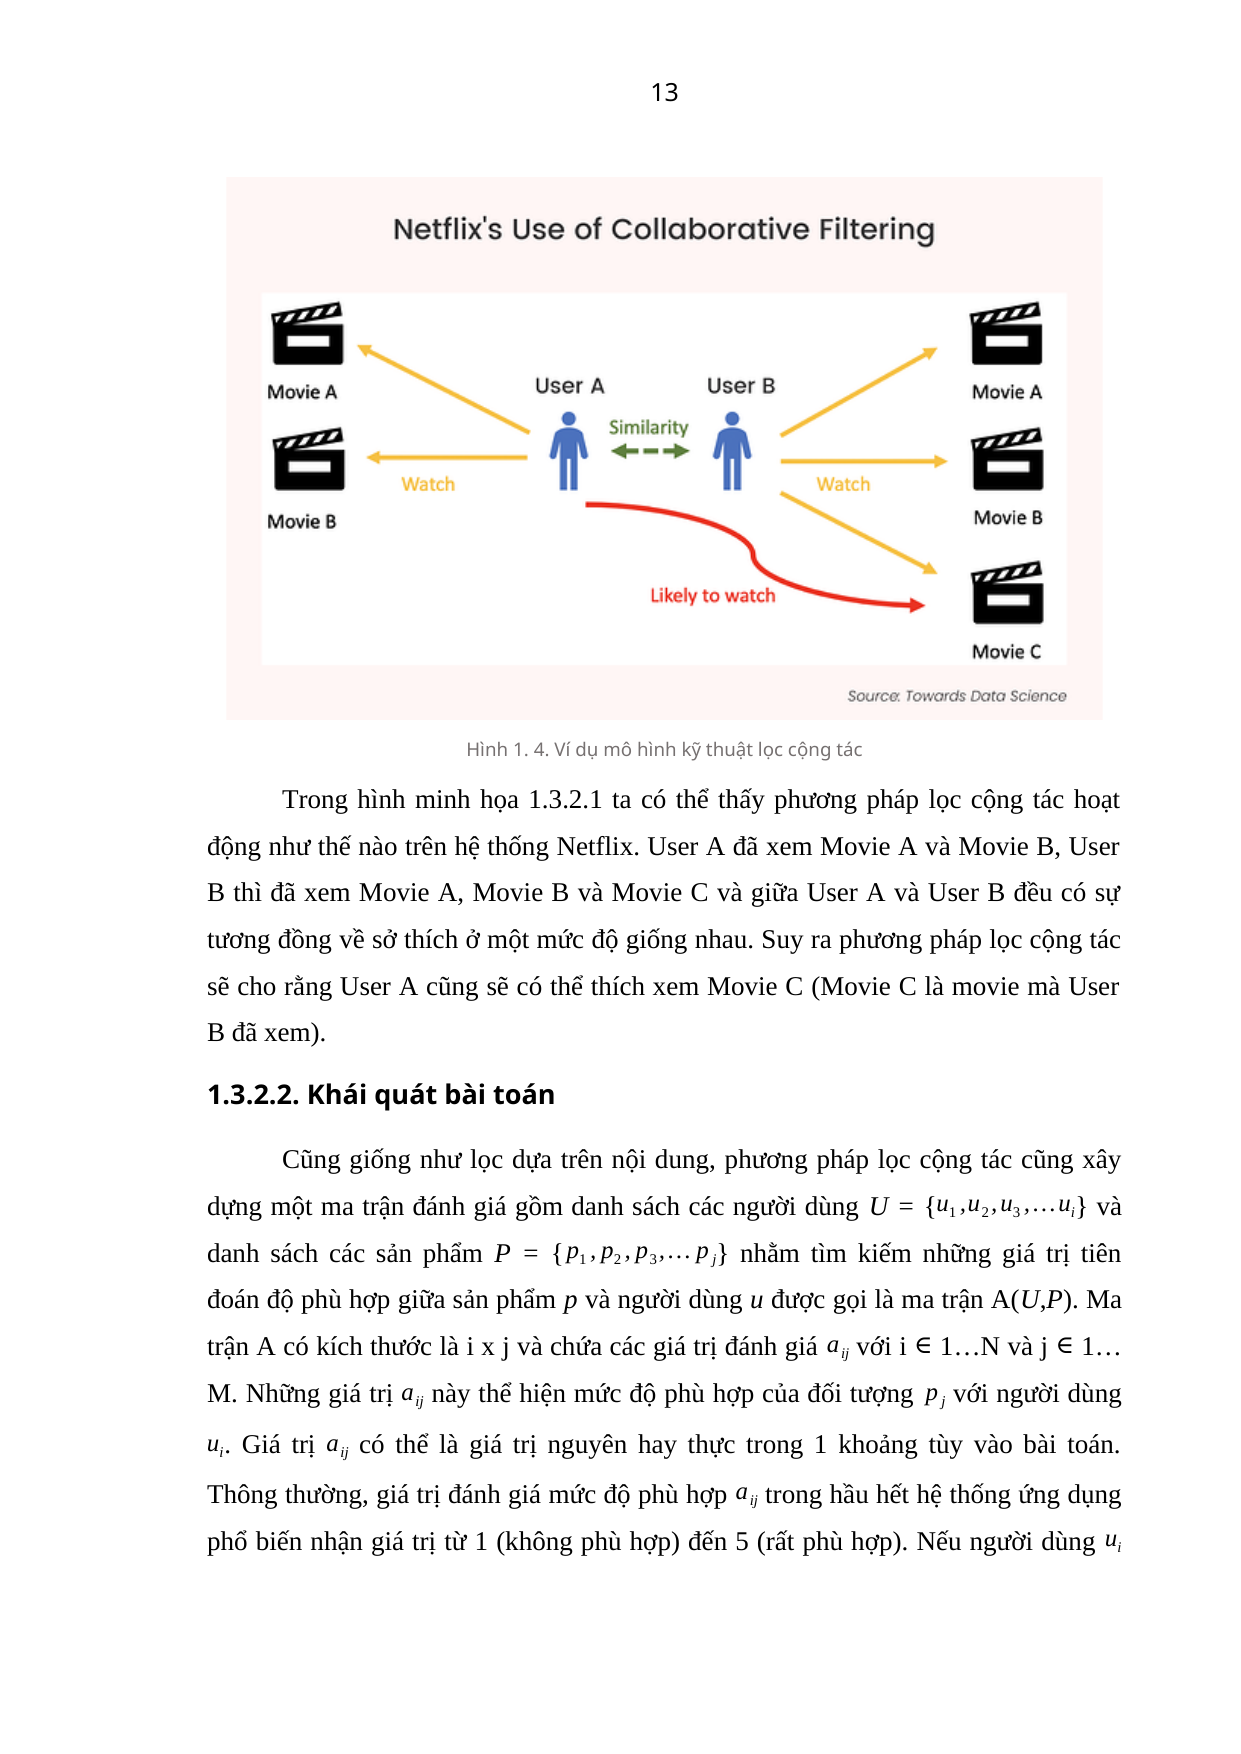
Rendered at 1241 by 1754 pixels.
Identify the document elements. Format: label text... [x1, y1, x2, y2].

subtitle 1.3.2.2. Khái quát bài toán [207, 1075, 1122, 1112]
text Trong hình minh họa 1.3.2.1 ta có thể thấy phương pháp lọc cộng tác hoạt động như thế nào trên hệ thống Netflix. User A đã xem Movie A và Movie B, User B thì đã xem Movie A, Movie B và Movie C và giữa User A và User B đều có sự tương đồng về sở thích ở một mức độ giống nhau. Suy ra phương pháp lọc cộng tác sẽ cho rằng User A cũng sẽ có thể thích xem Movie C (Movie C là movie mà User B đã xem). [207, 783, 1122, 1047]
text Hình 1. 4. Ví dụ mô hình kỹ thuật lọc cộng tác [207, 737, 1122, 762]
picture [226, 177, 1103, 720]
